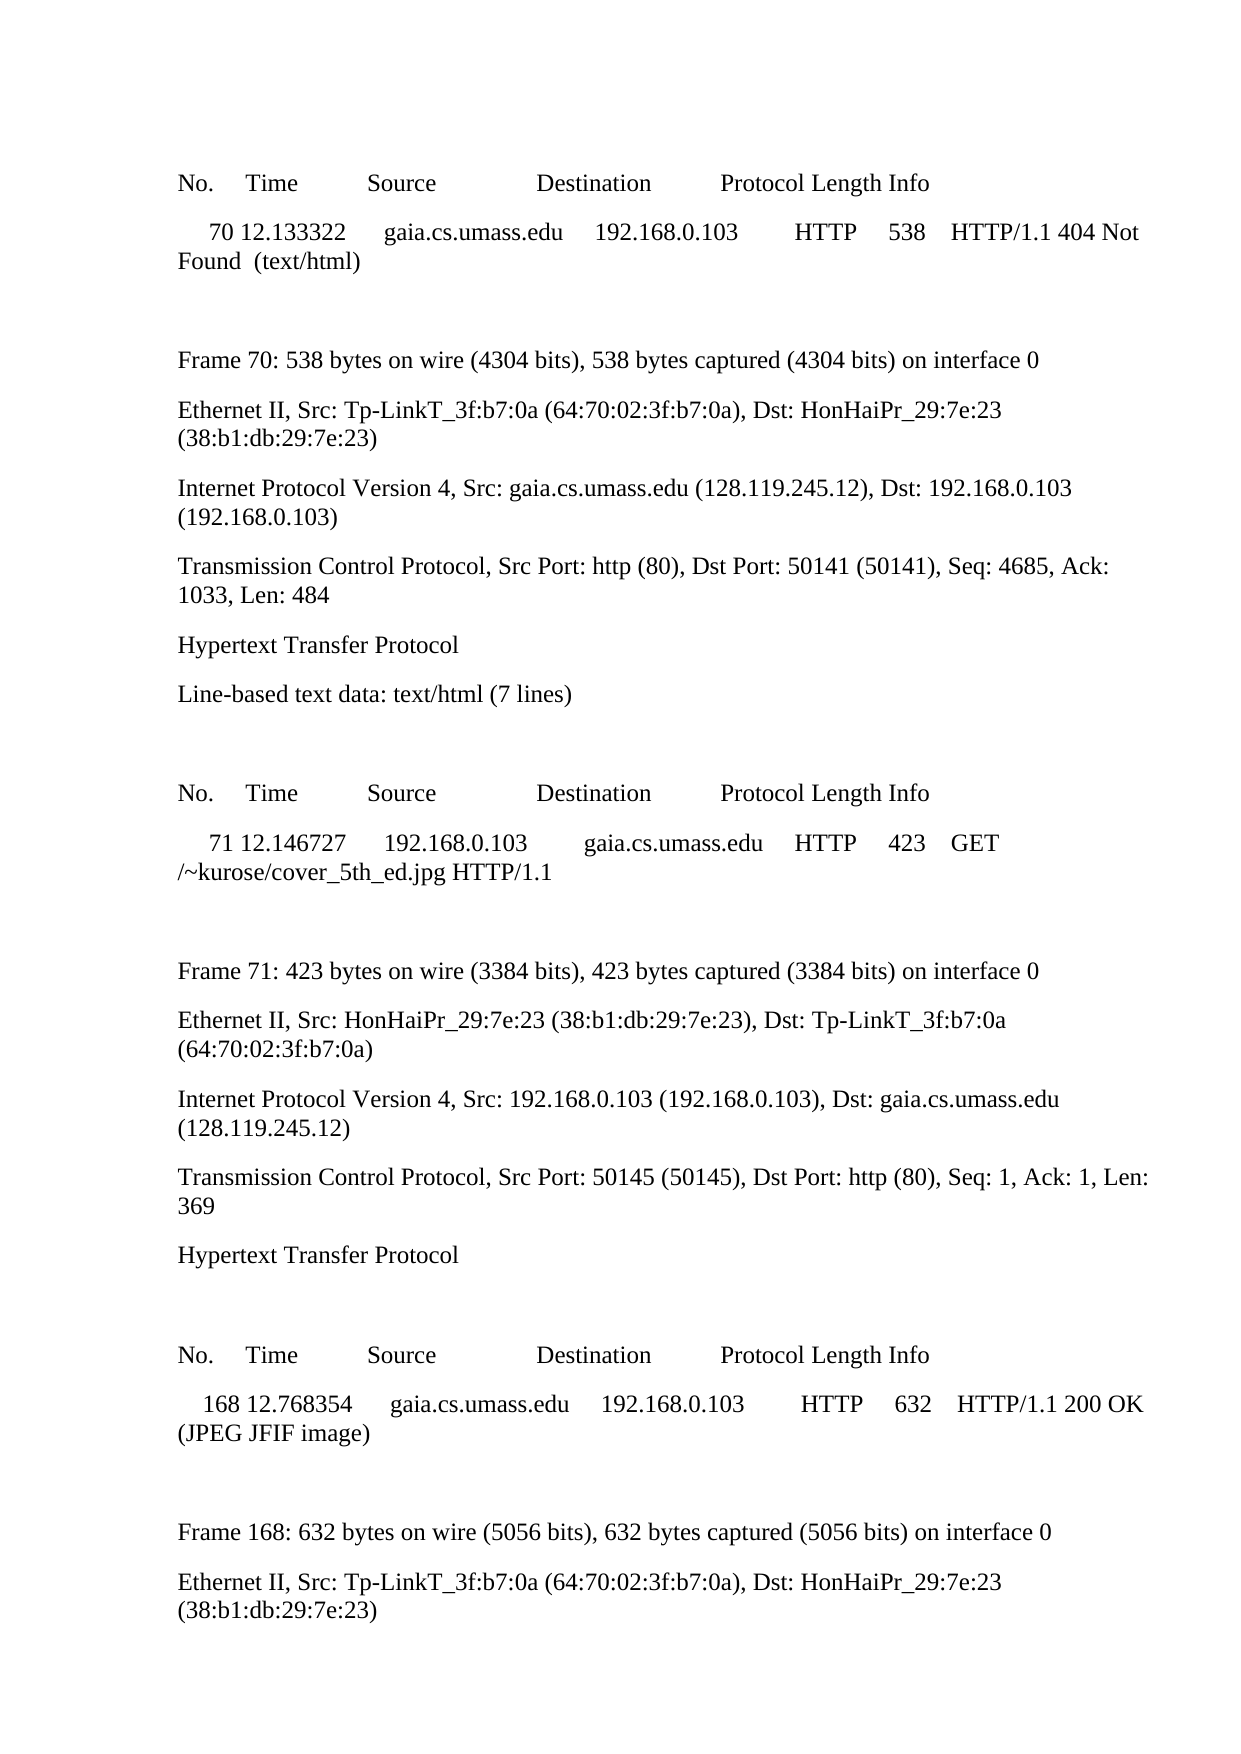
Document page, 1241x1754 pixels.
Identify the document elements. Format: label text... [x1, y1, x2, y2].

text Transmission Control Protocol, Src Port: http (80), Dst Port: 50141 (50141), Seq: 4685, Ack: 1033, Len: 484 [177, 551, 1152, 609]
text Transmission Control Protocol, Src Port: 50145 (50145), Dst Port: http (80), Seq: 1, Ack: 1, Len: 369 [177, 1162, 1152, 1220]
text Frame 71: 423 bytes on wire (3384 bits), 423 bytes captured (3384 bits) on interface 0 [177, 956, 1152, 985]
text 70 12.133322 gaia.cs.umass.edu 192.168.0.103 HTTP 538 HTTP/1.1 404 Not Found (text/html) [177, 217, 1152, 275]
text Frame 70: 538 bytes on wire (4304 bits), 538 bytes captured (4304 bits) on interface 0 [177, 345, 1152, 374]
text Ethernet II, Src: Tp-LinkT_3f:b7:0a (64:70:02:3f:b7:0a), Dst: HonHaiPr_29:7e:23 (38:b1:db:29:7e:23) [177, 1567, 1152, 1624]
text Hypertext Transfer Protocol [177, 630, 1152, 658]
text Ethernet II, Src: HonHaiPr_29:7e:23 (38:b1:db:29:7e:23), Dst: Tp-LinkT_3f:b7:0a (64:70:02:3f:b7:0a) [177, 1006, 1152, 1063]
text Ethernet II, Src: Tp-LinkT_3f:b7:0a (64:70:02:3f:b7:0a), Dst: HonHaiPr_29:7e:23 (38:b1:db:29:7e:23) [177, 395, 1152, 452]
text Internet Protocol Version 4, Src: gaia.cs.umass.edu (128.119.245.12), Dst: 192.168.0.103 (192.168.0.103) [177, 473, 1152, 531]
text 168 12.768354 gaia.cs.umass.edu 192.168.0.103 HTTP 632 HTTP/1.1 200 OK (JPEG JFIF image) [177, 1389, 1152, 1447]
text Line-based text data: text/html (7 lines) [177, 679, 1152, 708]
text Hypertext Transfer Protocol [177, 1241, 1152, 1269]
text Internet Protocol Version 4, Src: 192.168.0.103 (192.168.0.103), Dst: gaia.cs.umass.edu (128.119.245.12) [177, 1084, 1152, 1141]
text Frame 168: 632 bytes on wire (5056 bits), 632 bytes captured (5056 bits) on interface 0 [177, 1517, 1152, 1546]
text No. Time Source Destination Protocol Length Info [177, 778, 1152, 807]
text 71 12.146727 192.168.0.103 gaia.cs.umass.edu HTTP 423 GET /~kurose/cover_5th_ed.jpg HTTP/1.1 [177, 828, 1152, 886]
text No. Time Source Destination Protocol Length Info [177, 168, 1152, 196]
text No. Time Source Destination Protocol Length Info [177, 1340, 1152, 1368]
